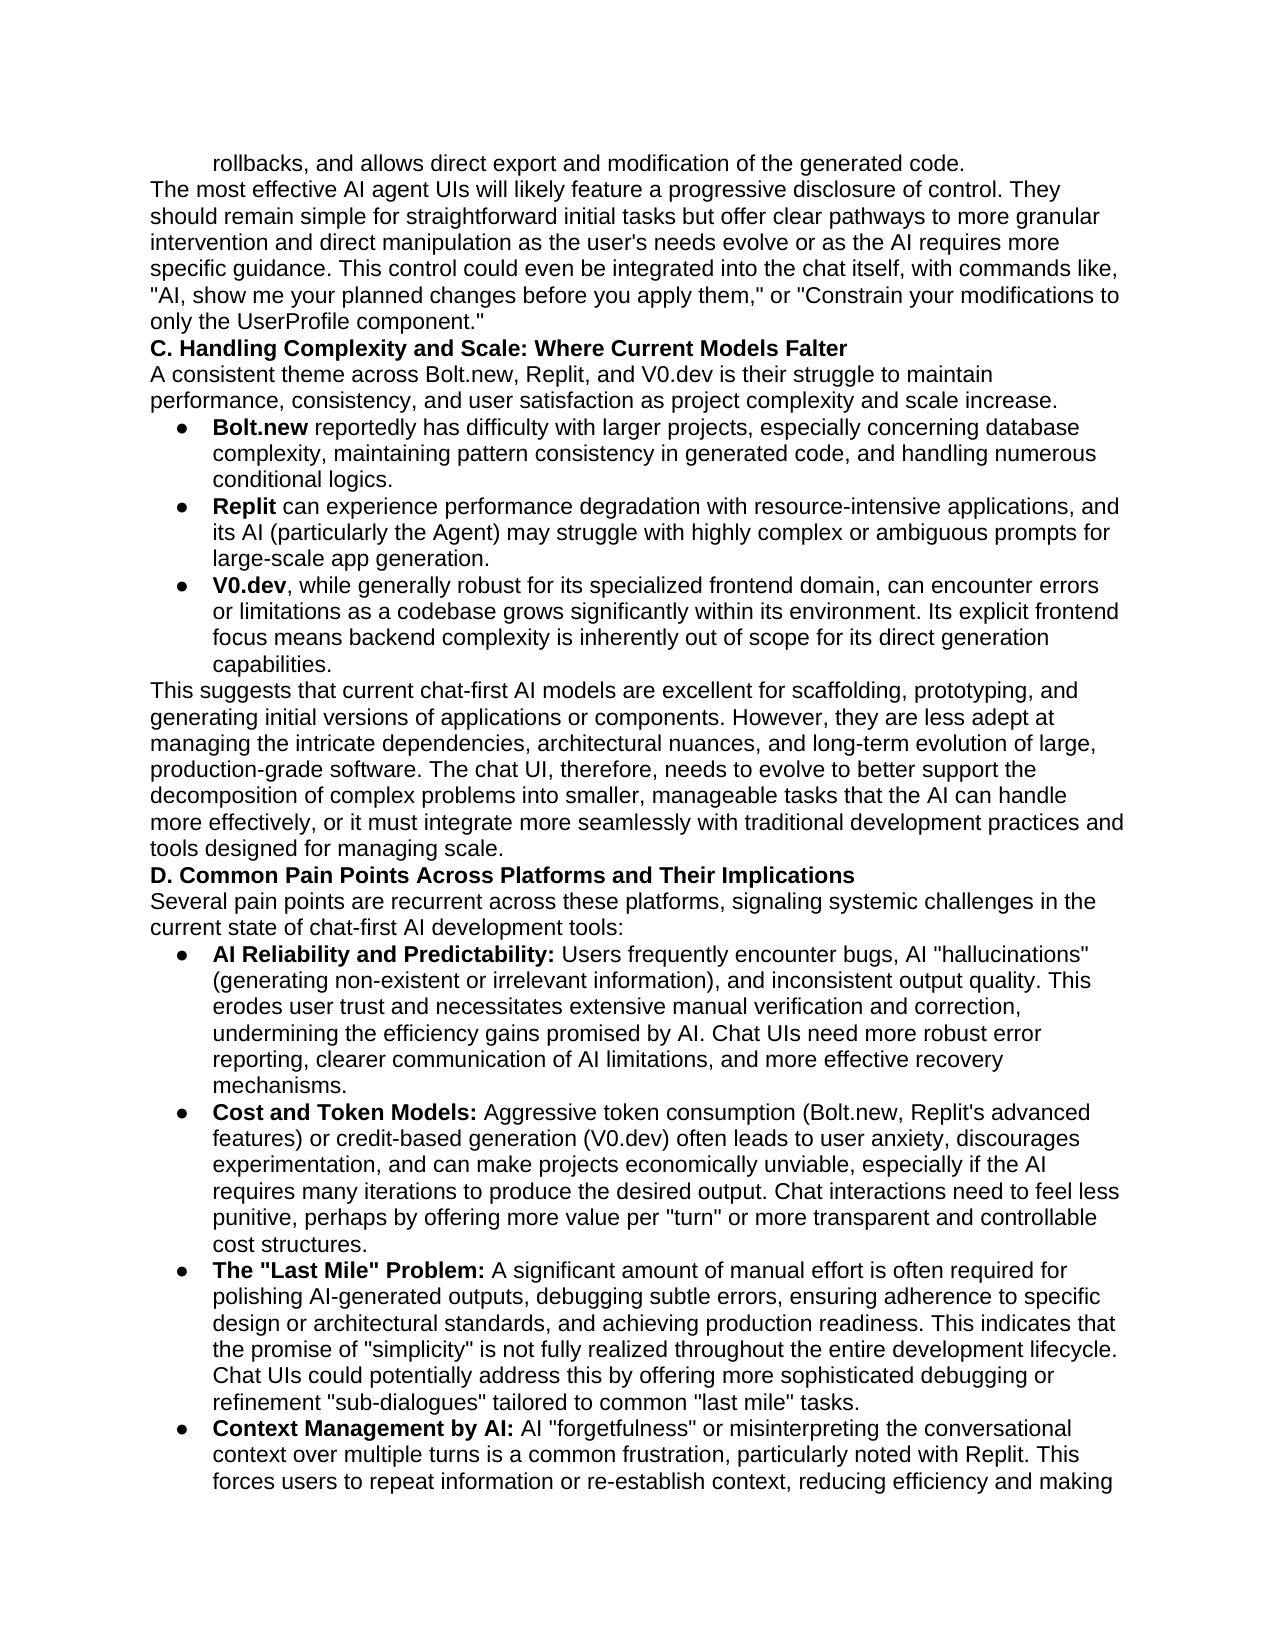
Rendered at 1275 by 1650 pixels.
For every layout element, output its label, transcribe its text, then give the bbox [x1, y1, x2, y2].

text A consistent theme across Bolt.new, Replit, and V0.dev is their struggle to maintain performance, consistency, and user satisfaction as project complexity and scale increase. [150, 361, 1125, 413]
list Cost and Token Models: Aggressive token consumption (Bolt.new, Replit's advanced features) or credit-based generation (V0.dev) often leads to user anxiety, discourages experimentation, and can make projects economically unviable, especially if the AI requires many iterations to produce the desired output. Chat interactions need to feel less punitive, perhaps by offering more value per "turn" or more transparent and controllable cost structures. [175, 1099, 1125, 1257]
list The "Last Mile" Problem: A significant amount of manual effort is often required for polishing AI-generated outputs, debugging subtle errors, ensuring adherence to specific design or architectural standards, and achieving production readiness. This indicates that the promise of "simplicity" is not fully realized throughout the entire development lifecycle. Chat UIs could potentially address this by offering more sophisticated debugging or refinement "sub-dialogues" tailored to common "last mile" tasks. [175, 1257, 1125, 1415]
list V0.dev, while generally robust for its specialized frontend domain, can encounter errors or limitations as a codebase grows significantly within its environment. Its explicit frontend focus means backend complexity is inherently out of scope for its direct generation capabilities. [175, 572, 1125, 677]
list Replit can experience performance degradation with resource-intensive applications, and its AI (particularly the Agent) may struggle with highly complex or ambiguous prompts for large-scale app generation. [175, 493, 1125, 572]
text This suggests that current chat-first AI models are excellent for scaffolding, prototyping, and generating initial versions of applications or components. However, they are less adept at managing the intricate dependencies, architectural nuances, and long-term evolution of large, production-grade software. The chat UI, therefore, needs to evolve to better support the decomposition of complex problems into smaller, manageable tasks that the AI can handle more effectively, or it must integrate more seamlessly with traditional development practices and tools designed for managing scale. [150, 677, 1125, 862]
text D. Common Pain Points Across Platforms and Their Implications [150, 862, 1125, 888]
list AI Reliability and Predictability: Users frequently encounter bugs, AI "hallucinations" (generating non-existent or irrelevant information), and inconsistent output quality. This erodes user trust and necessitates extensive manual verification and correction, undermining the efficiency gains promised by AI. Chat UIs need more robust error reporting, clearer communication of AI limitations, and more effective recovery mechanisms. [175, 941, 1125, 1099]
text The most effective AI agent UIs will likely feature a progressive disclosure of control. They should remain simple for straightforward initial tasks but offer clear pathways to more granular intervention and direct manipulation as the user's needs evolve or as the AI requires more specific guidance. This control could even be integrated into the chat itself, with commands like, "AI, show me your planned changes before you apply them," or "Constrain your modifications to only the UserProfile component." [150, 176, 1125, 334]
text Several pain points are recurrent across these platforms, signaling systemic challenges in the current state of chat-first AI development tools: [150, 888, 1125, 941]
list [175, 1415, 1125, 1494]
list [175, 150, 1125, 176]
text C. Handling Complexity and Scale: Where Current Models Falter [150, 334, 1125, 361]
list Bolt.new reportedly has difficulty with larger projects, especially concerning database complexity, maintaining pattern consistency in generated code, and handling numerous conditional logics. [175, 413, 1125, 493]
